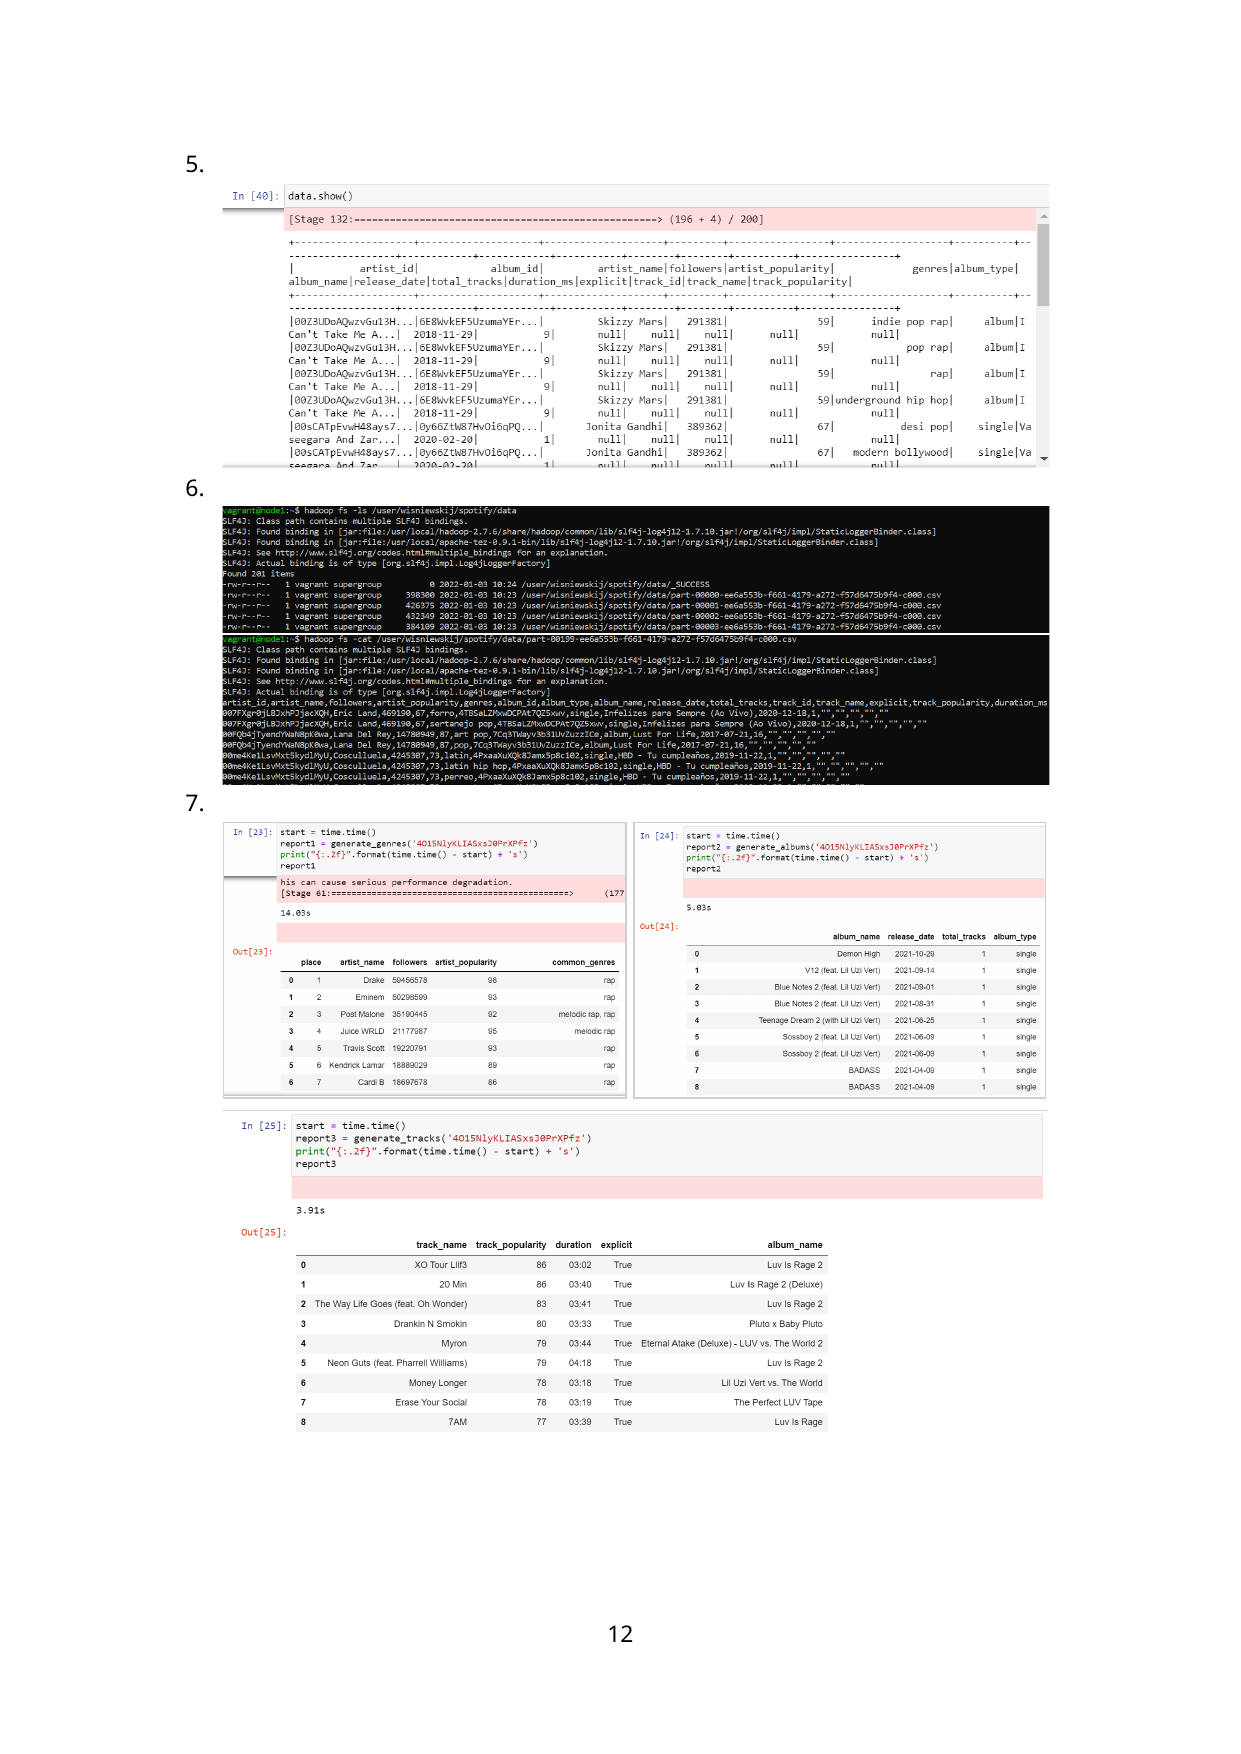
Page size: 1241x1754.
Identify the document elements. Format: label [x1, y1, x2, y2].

picture [224, 823, 625, 1097]
picture [635, 823, 1045, 1097]
picture [222, 506, 1050, 633]
picture [222, 635, 1050, 785]
picture [222, 182, 1050, 469]
picture [222, 1108, 1050, 1441]
